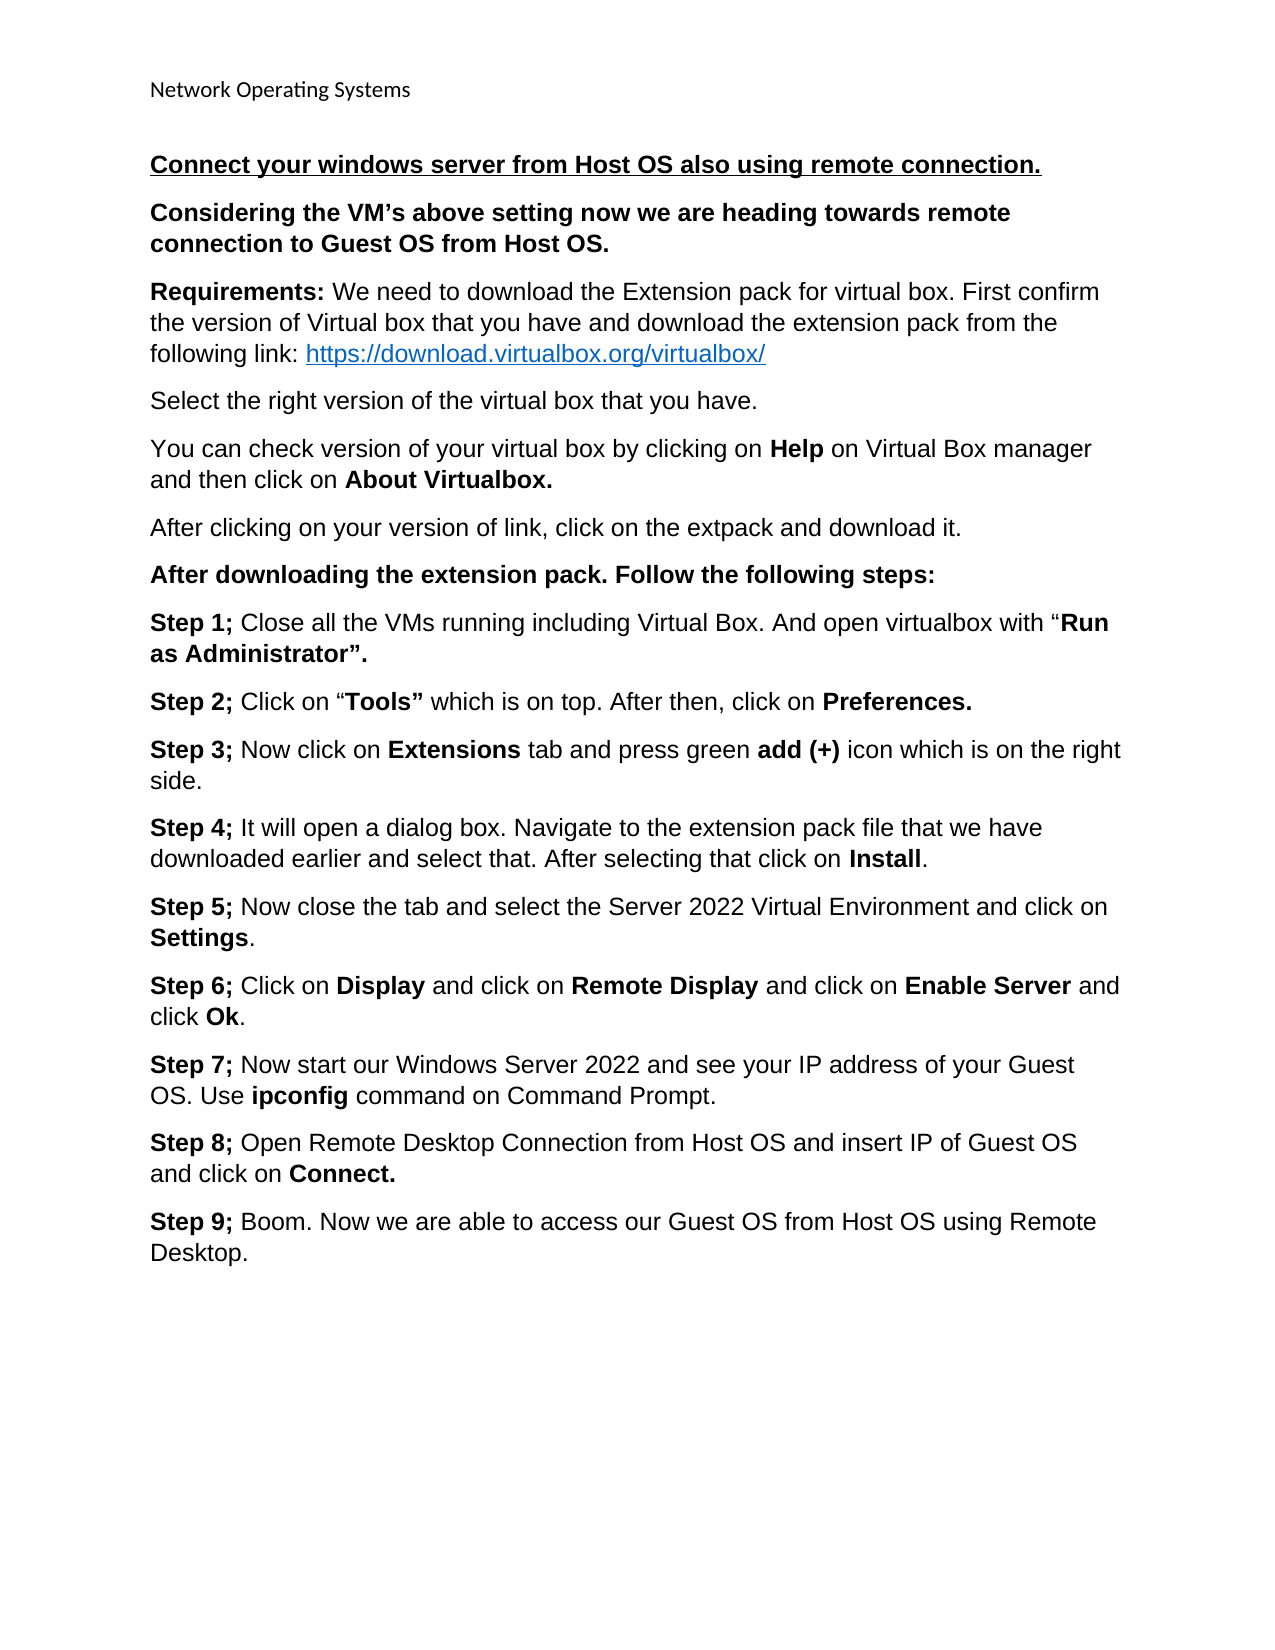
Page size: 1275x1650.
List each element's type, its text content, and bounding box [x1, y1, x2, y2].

text Step 8; Open Remote Desktop Connection from Host OS and insert IP of Guest OS and click on Connect. [150, 1128, 1125, 1188]
text Step 6; Click on Display and click on Remote Display and click on Enable Server and click Ok. [150, 971, 1125, 1031]
text Step 2; Click on “Tools” which is on top. After then, click on Preferences. [150, 687, 1125, 716]
text You can check version of your virtual box by clicking on Help on Virtual Box manager and then click on About Virtualbox. [150, 434, 1125, 494]
text After downloading the extension pack. Follow the following steps: [150, 560, 1125, 589]
text Requirements: We need to download the Extension pack for virtual box. First confirm the version of Virtual box that you have and download the extension pack from the following link: https://download.virtualbox.org/virtualbox/ [150, 276, 1125, 367]
text Step 9; Boom. Now we are able to access our Guest OS from Host OS using Remote Desktop. [150, 1207, 1125, 1267]
text Select the right version of the virtual box that you have. [150, 386, 1125, 415]
text Step 4; It will open a dialog box. Navigate to the extension pack file that we have downloaded earlier and select that. After selecting that click on Install. [150, 813, 1125, 873]
text Step 1; Close all the VMs running including Virtual Box. And open virtualbox with “Run as Administrator”. [150, 608, 1125, 668]
text Step 3; Now click on Extensions tab and press green add (+) icon which is on the right side. [150, 734, 1125, 794]
text Considering the VM’s above setting now we are heading towards remote connection to Guest OS from Host OS. [150, 198, 1125, 257]
text Step 7; Now start our Windows Server 2022 and see your IP address of your Guest OS. Use ipconfig command on Command Prompt. [150, 1049, 1125, 1109]
text After clicking on your version of link, click on the extpack and download it. [150, 513, 1125, 541]
text Step 5; Now close the tab and select the Server 2022 Virtual Environment and click on Settings. [150, 892, 1125, 952]
text Connect your windows server from Host OS also using remote connection. [150, 150, 1125, 179]
